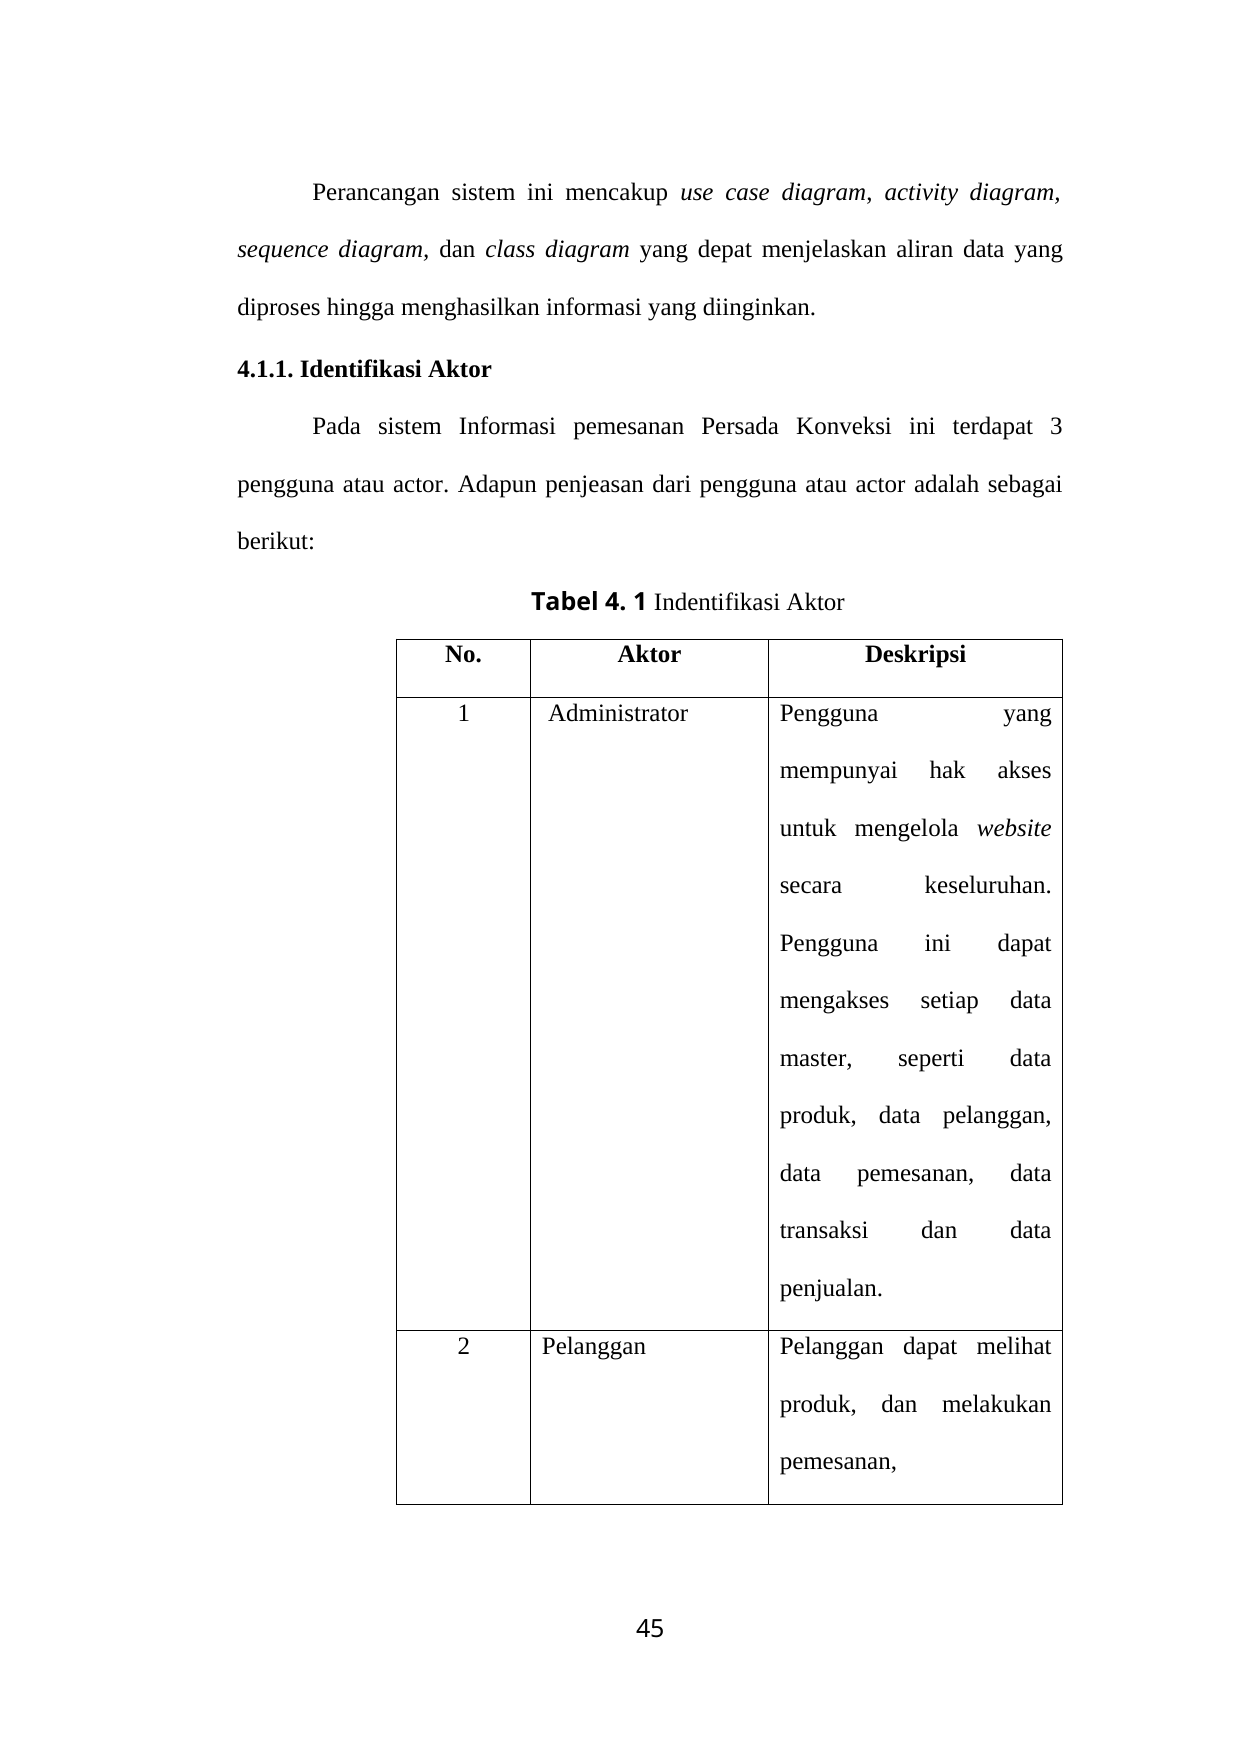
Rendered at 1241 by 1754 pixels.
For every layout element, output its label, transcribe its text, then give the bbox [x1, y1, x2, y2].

table_header Deskripsi [769, 640, 1062, 697]
table_cell 2 [397, 1331, 530, 1504]
text Pada sistem Informasi pemesanan Persada Konveksi ini terdapat 3 pengguna atau actor. Adapun penjeasan dari pengguna atau actor adalah sebagai berikut: [237, 411, 1063, 555]
table_cell Pelanggan [531, 1331, 768, 1504]
table_cell Administrator [531, 698, 768, 1330]
table_header Aktor [531, 640, 768, 697]
table_cell 1 [397, 698, 530, 1330]
table_header No. [397, 640, 530, 697]
table_cell Pengguna yang mempunyai hak akses untuk mengelola website secara keseluruhan. Pengguna ini dapat mengakses setiap data master, seperti data produk, data pelanggan, data pemesanan, data transaksi dan data penjualan. [769, 698, 1062, 1330]
text Tabel 4. 1 Indentifikasi Aktor [237, 584, 1063, 618]
text Perancangan sistem ini mencakup use case diagram, activity diagram, sequence diagram, dan class diagram yang depat menjelaskan aliran data yang diproses hingga menghasilkan informasi yang diinginkan. [237, 177, 1063, 321]
subtitle 4.1.1. Identifikasi Aktor [237, 354, 1063, 382]
table_cell Pelanggan dapat melihat produk, dan melakukan pemesanan, [769, 1331, 1062, 1504]
